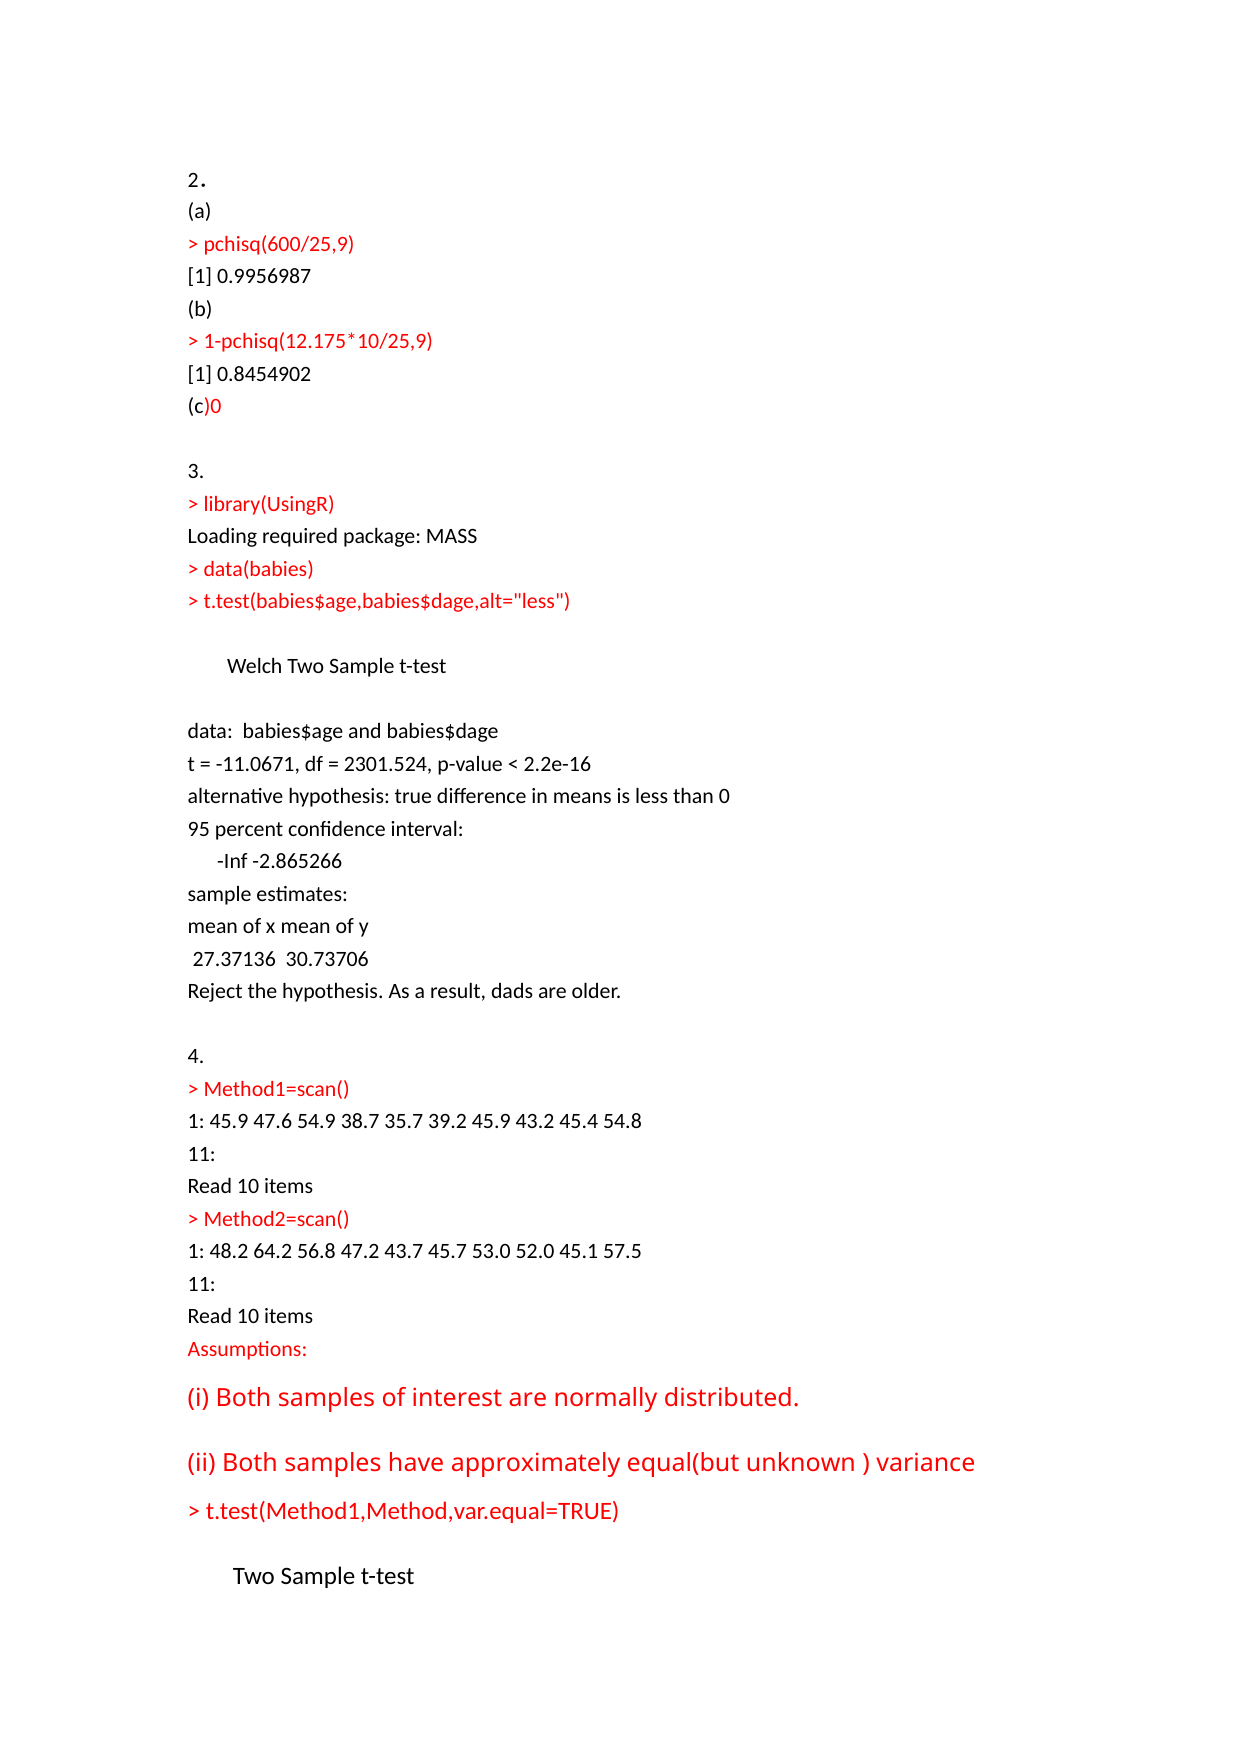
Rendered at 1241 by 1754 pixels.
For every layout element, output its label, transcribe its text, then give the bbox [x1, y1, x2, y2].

text mean of x mean of y [187, 909, 1053, 942]
text Reject the hypothesis. As a result, dads are older. [187, 974, 1053, 1007]
text 2． [187, 162, 1053, 194]
text -Inf -2.865266 [187, 844, 1053, 877]
text 4. [187, 1039, 1053, 1072]
text [1] 0.9956987 [187, 259, 1053, 292]
text 11: [187, 1137, 1053, 1169]
text 95 percent confidence interval: [187, 812, 1053, 844]
text > t.test(babies$age,babies$dage,alt="less") [187, 584, 1053, 617]
text (b) [187, 292, 1053, 324]
text > library(UsingR) [187, 487, 1053, 519]
text sample estimates: [187, 877, 1053, 909]
text (i) Both samples of interest are normally distributed. [187, 1364, 1053, 1429]
text Two Sample t-test [187, 1559, 1053, 1592]
text 3. [187, 454, 1053, 487]
text > Method2=scan() [187, 1202, 1053, 1234]
text (a) [187, 194, 1053, 227]
text Read 10 items [187, 1299, 1053, 1332]
text 1: 45.9 47.6 54.9 38.7 35.7 39.2 45.9 43.2 45.4 54.8 [187, 1104, 1053, 1137]
text t = -11.0671, df = 2301.524, p-value < 2.2e-16 [187, 747, 1053, 779]
text Loading required package: MASS [187, 519, 1053, 552]
text > Method1=scan() [187, 1072, 1053, 1104]
text > 1-pchisq(12.175*10/25,9) [187, 324, 1053, 357]
text (ii) Both samples have approximately equal(but unknown ) variance [187, 1429, 1053, 1494]
text alternative hypothesis: true difference in means is less than 0 [187, 779, 1053, 812]
text 1: 48.2 64.2 56.8 47.2 43.7 45.7 53.0 52.0 45.1 57.5 [187, 1234, 1053, 1267]
text > data(babies) [187, 552, 1053, 584]
text > t.test(Method1,Method,var.equal=TRUE) [187, 1494, 1053, 1527]
text > pchisq(600/25,9) [187, 227, 1053, 259]
text data: babies$age and babies$dage [187, 714, 1053, 747]
text Welch Two Sample t-test [187, 649, 1053, 682]
text [1] 0.8454902 [187, 357, 1053, 389]
text 11: [187, 1267, 1053, 1299]
text 27.37136 30.73706 [187, 942, 1053, 974]
text Read 10 items [187, 1169, 1053, 1202]
text (c)0 [187, 389, 1053, 422]
text Assumptions: [187, 1332, 1053, 1364]
